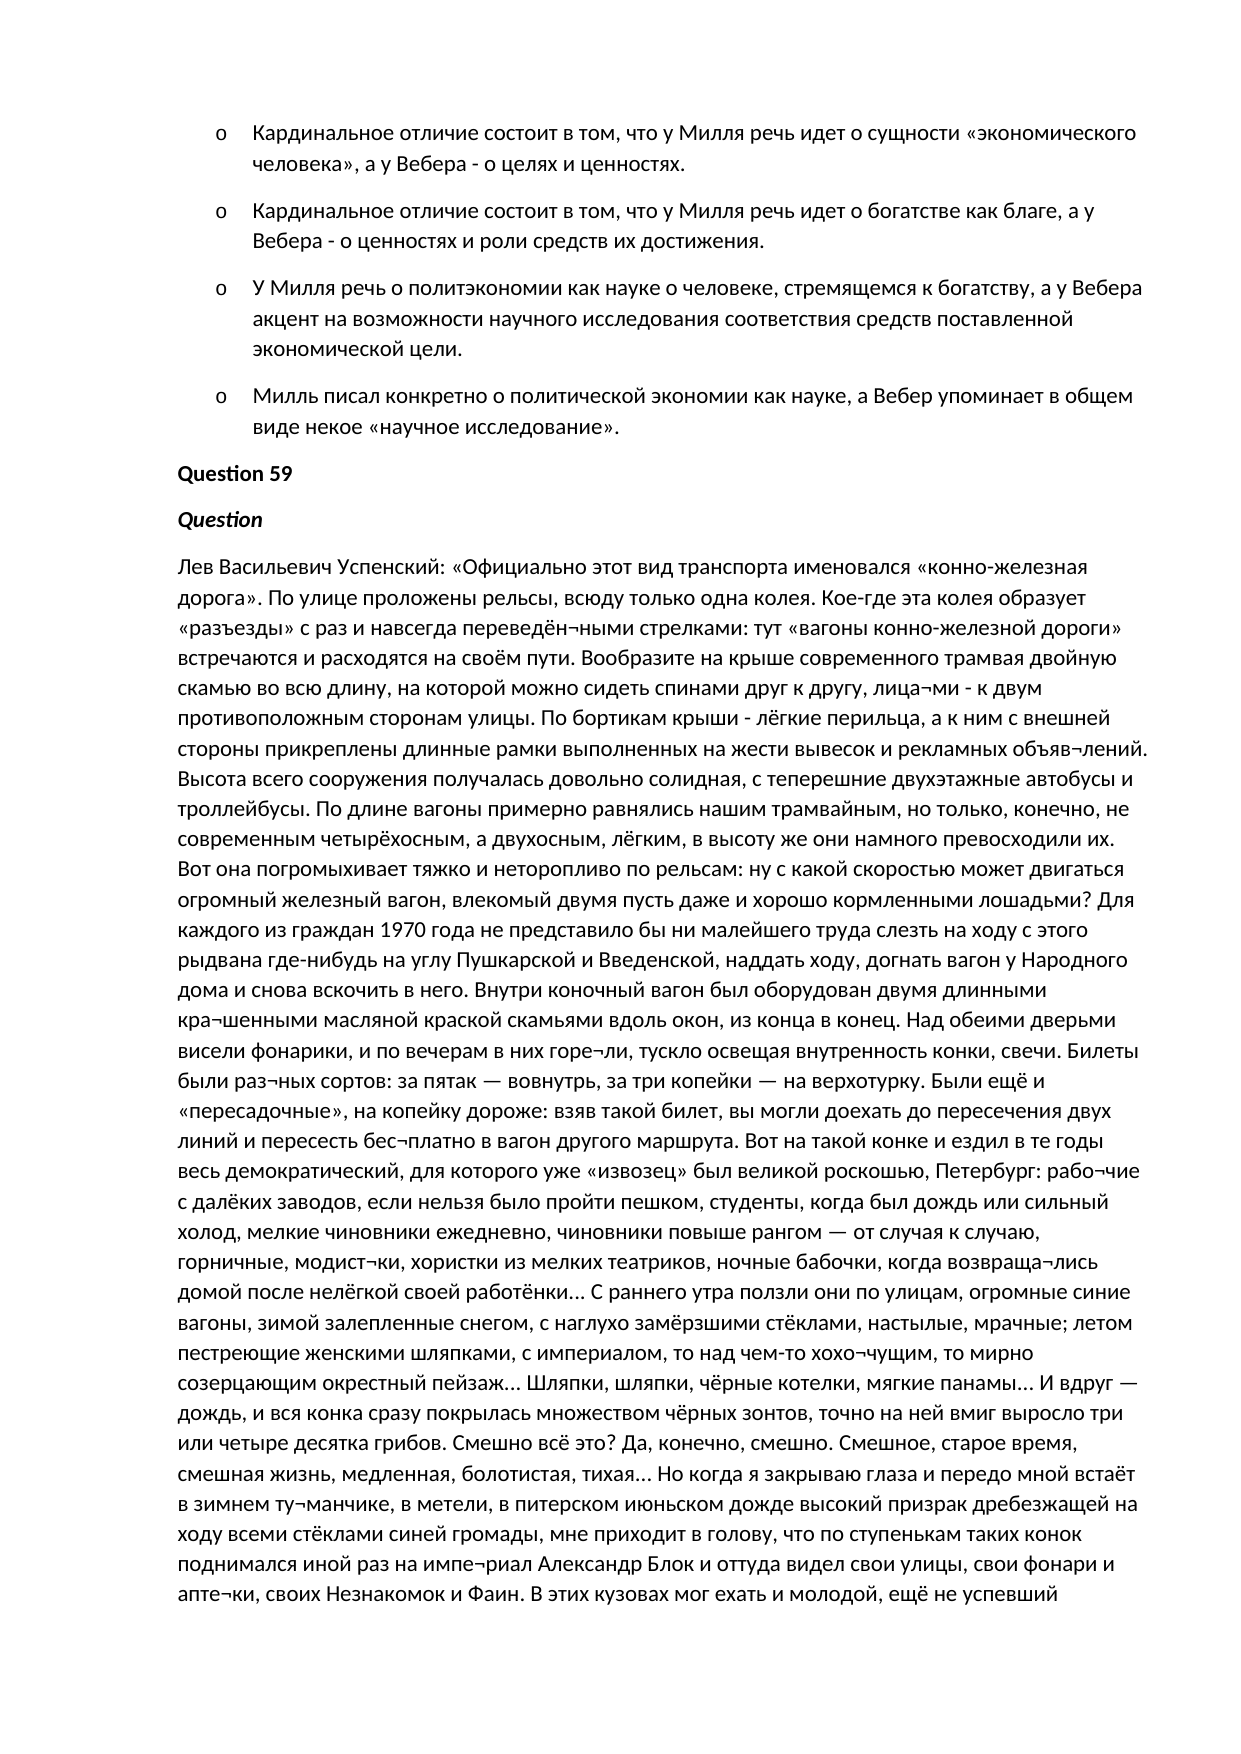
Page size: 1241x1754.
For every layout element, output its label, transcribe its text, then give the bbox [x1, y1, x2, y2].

list Кардинальное отличие состоит в том, что у Милля речь идет о богатстве как благе, а у Вебера - о ценностях и роли средств их достижения. [215, 196, 1152, 254]
list Милль писал конкретно о политической экономии как науке, а Вебер упоминает в общем виде некое «научное исследование». [215, 381, 1152, 440]
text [177, 552, 1152, 1608]
text Question 59 [177, 459, 1152, 487]
list У Милля речь о политэкономии как науке о человеке, стремящемся к богатству, а у Вебера акцент на возможности научного исследования соответствия средств поставленной экономической цели. [215, 273, 1152, 362]
text Question [177, 506, 1152, 534]
list Кардинальное отличие состоит в том, что у Милля речь идет о сущности «экономического человека», а у Вебера - о целях и ценностях. [215, 118, 1152, 177]
